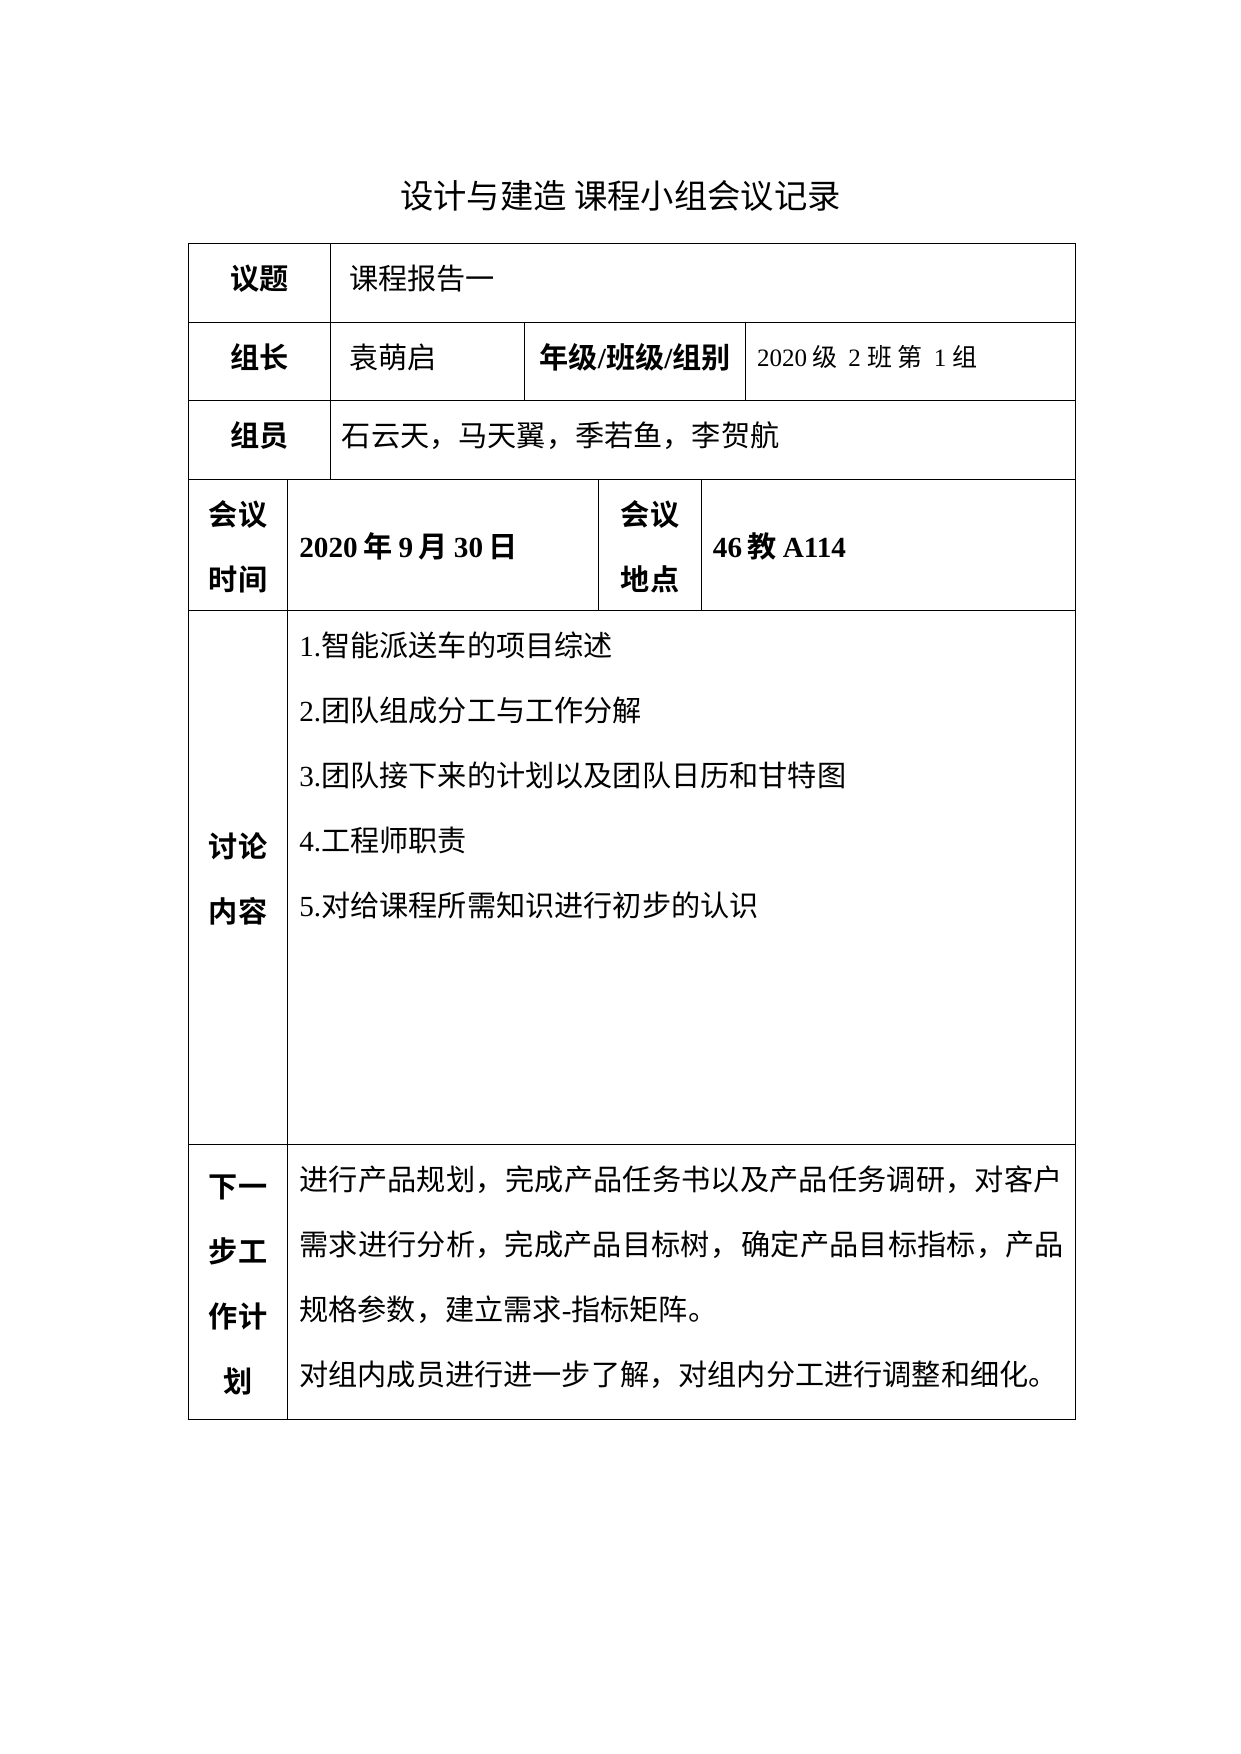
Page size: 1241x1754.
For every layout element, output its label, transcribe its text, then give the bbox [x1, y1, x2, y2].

table_cell 会议地点 [599, 480, 701, 610]
table_header 课程报告一 [331, 244, 1075, 322]
table_cell 46教A114 [702, 480, 1075, 610]
table_cell 2020年9月30日 [288, 480, 598, 610]
table_cell 年级/班级/组别 [525, 323, 745, 400]
table_cell 组员 [189, 401, 330, 479]
table_header 议题 [189, 244, 330, 322]
table_cell 1.智能派送车的项目综述 2.团队组成分工与工作分解 3.团队接下来的计划以及团队日历和甘特图 4.工程师职责 5.对给课程所需知识进行初步的认识 [288, 611, 1075, 1144]
table_cell 袁萌启 [331, 323, 524, 400]
table_cell 石云天，马天翼，季若鱼，李贺航 [331, 401, 1075, 479]
table_cell 会议时间 [189, 480, 287, 610]
table_cell 组长 [189, 323, 330, 400]
table_cell 下一步工作计划 [189, 1145, 287, 1419]
table_cell 进行产品规划，完成产品任务书以及产品任务调研，对客户需求进行分析，完成产品目标树，确定产品目标指标，产品规格参数，建立需求-指标矩阵。 对组内成员进行进一步了解，对组内分工进行调整和细化。 [288, 1145, 1075, 1419]
table_cell 2020级 2 班 第 1 组 [746, 323, 1075, 400]
text 设计与建造 课程小组会议记录 [187, 162, 1053, 227]
table_cell 讨论内容 [189, 611, 287, 1144]
